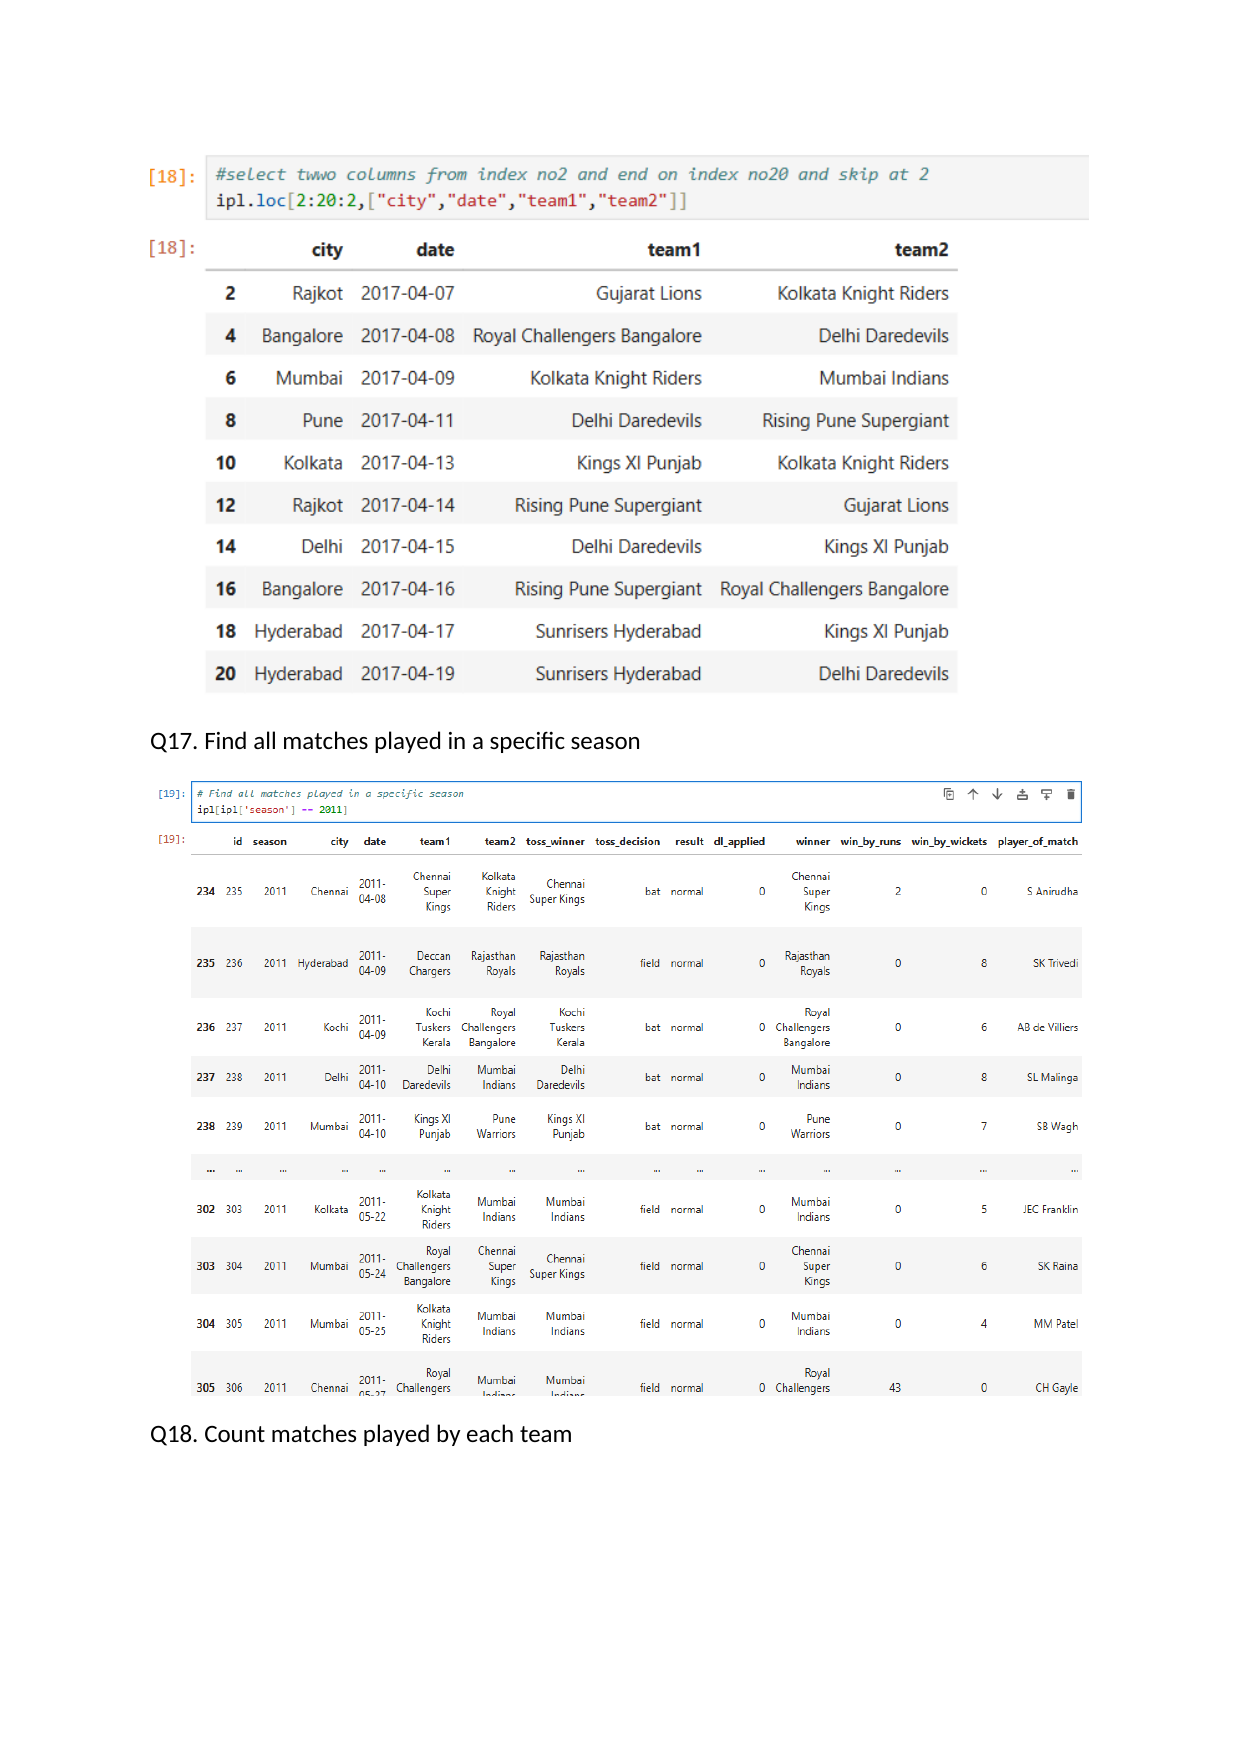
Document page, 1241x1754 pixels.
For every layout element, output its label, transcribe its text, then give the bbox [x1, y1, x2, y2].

text Q17. Find all matches played in a specific season [150, 725, 1090, 756]
picture [150, 777, 1089, 1396]
picture [150, 150, 1089, 704]
text Q18. Count matches played by each team [150, 1418, 1090, 1448]
